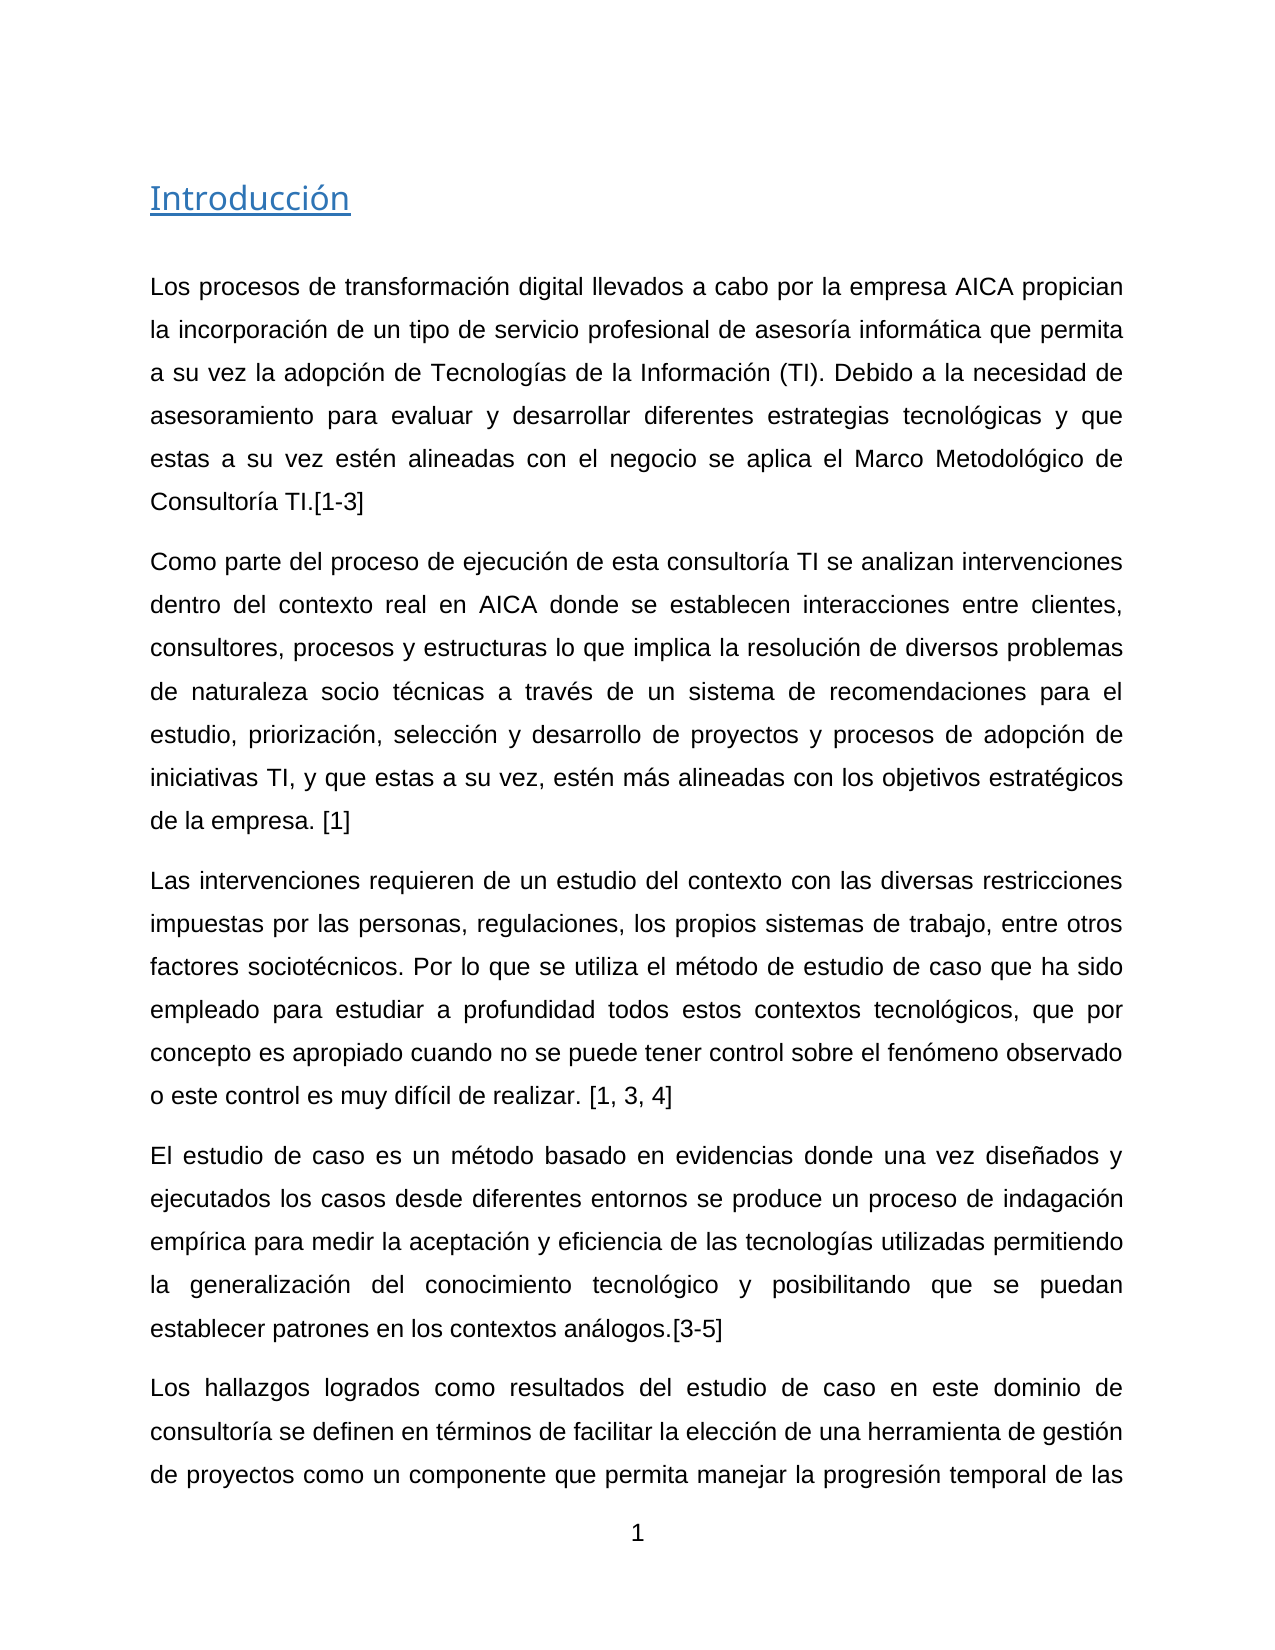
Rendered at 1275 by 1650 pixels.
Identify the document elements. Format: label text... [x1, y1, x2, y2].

text Como parte del proceso de ejecución de esta consultoría TI se analizan intervenciones dentro del contexto real en AICA donde se establecen interacciones entre clientes, consultores, procesos y estructuras lo que implica la resolución de diversos problemas de naturaleza socio técnicas a través de un sistema de recomendaciones para el estudio, priorización, selección y desarrollo de proyectos y procesos de adopción de iniciativas TI, y que estas a su vez, estén más alineadas con los objetivos estratégicos de la empresa. [1] [150, 547, 1125, 834]
text Las intervenciones requieren de un estudio del contexto con las diversas restricciones impuestas por las personas, regulaciones, los propios sistemas de trabajo, entre otros factores sociotécnicos. Por lo que se utiliza el método de estudio de caso que ha sido empleado para estudiar a profundidad todos estos contextos tecnológicos, que por concepto es apropiado cuando no se puede tener control sobre el fenómeno observado o este control es muy difícil de realizar. [1, 3, 4] [150, 866, 1125, 1110]
subtitle Introducción [150, 175, 1125, 220]
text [150, 1373, 1125, 1488]
text Los procesos de transformación digital llevados a cabo por la empresa AICA propician la incorporación de un tipo de servicio profesional de asesoría informática que permita a su vez la adopción de Tecnologías de la Información (TI). Debido a la necesidad de asesoramiento para evaluar y desarrollar diferentes estrategias tecnológicas y que estas a su vez estén alineadas con el negocio se aplica el Marco Metodológico de Consultoría TI.[1-3] [150, 272, 1125, 516]
text El estudio de caso es un método basado en evidencias donde una vez diseñados y ejecutados los casos desde diferentes entornos se produce un proceso de indagación empírica para medir la aceptación y eficiencia de las tecnologías utilizadas permitiendo la generalización del conocimiento tecnológico y posibilitando que se puedan establecer patrones en los contextos análogos.[3-5] [150, 1141, 1125, 1342]
